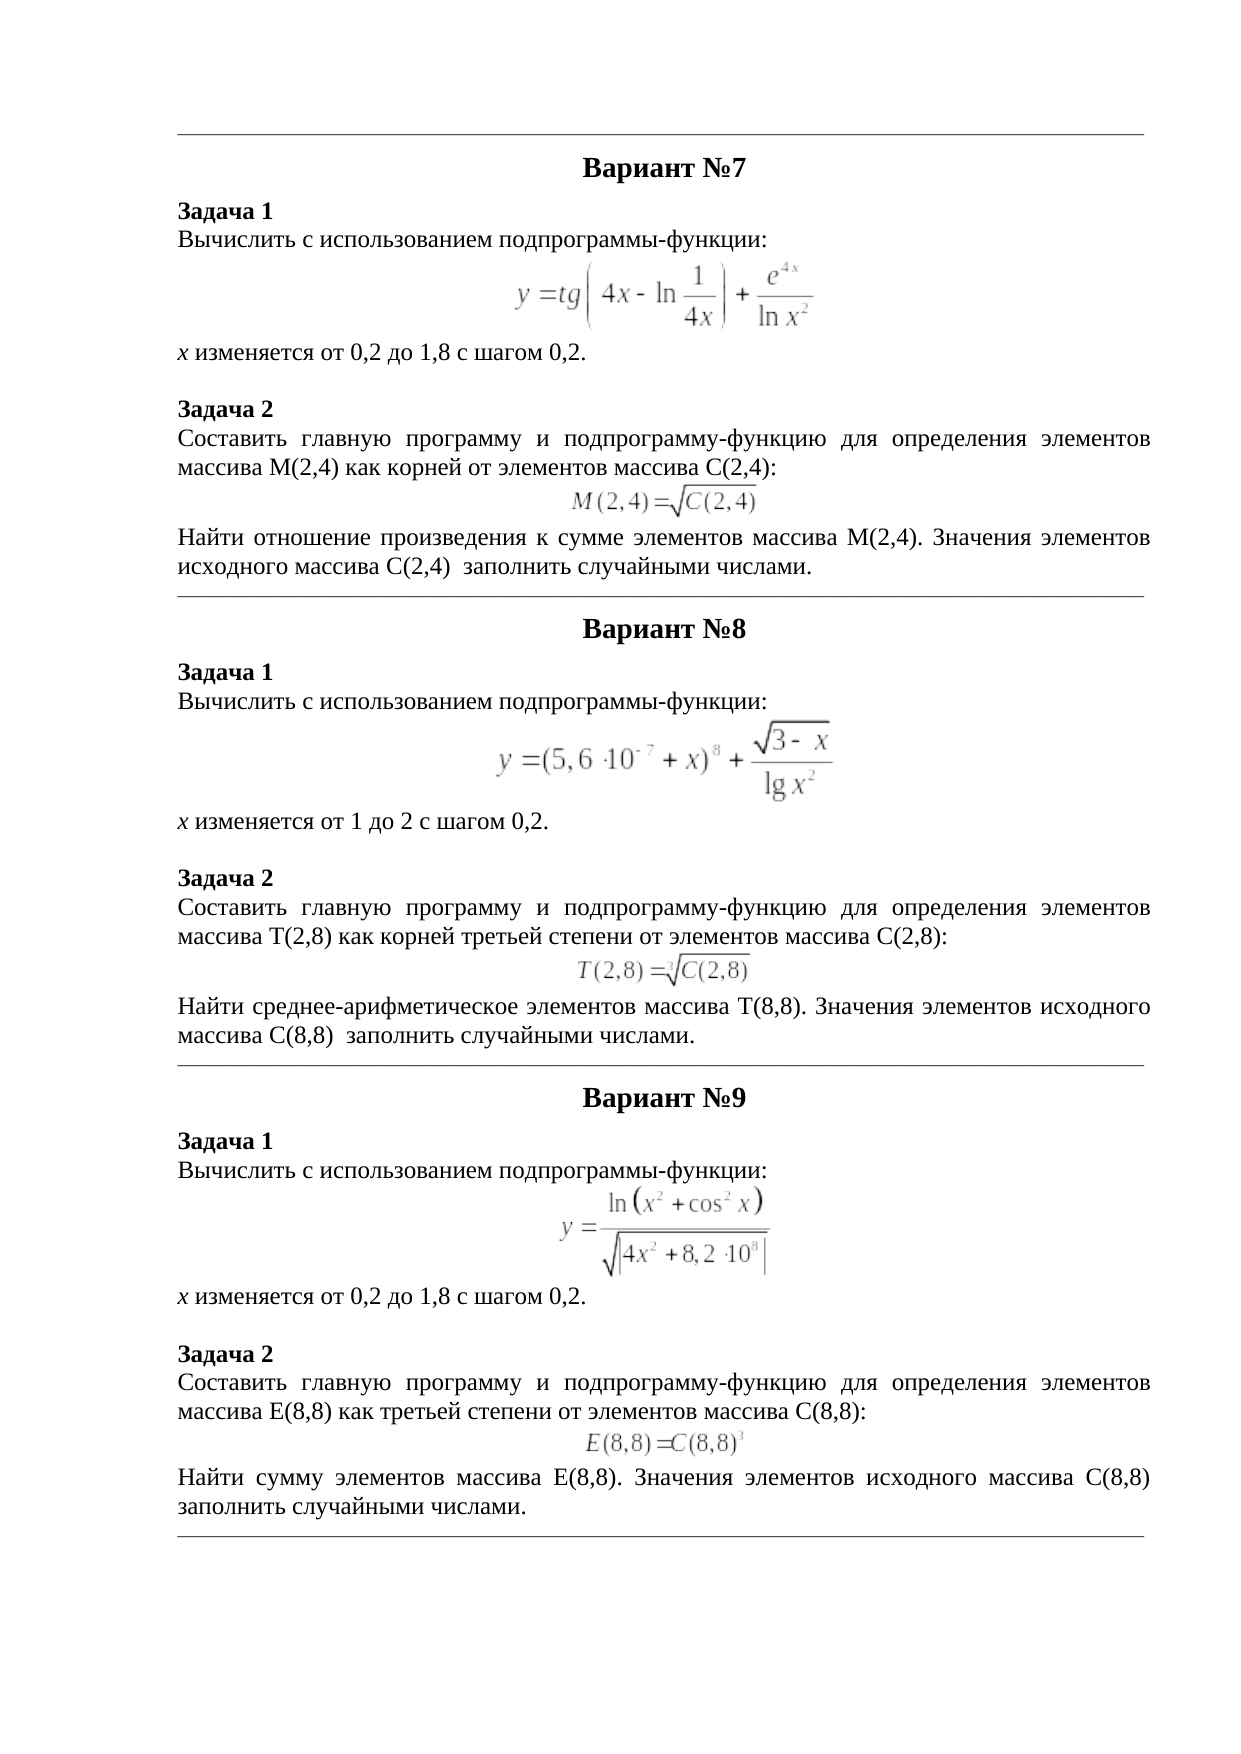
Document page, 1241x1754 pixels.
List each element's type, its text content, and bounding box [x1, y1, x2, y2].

text Найти среднее-арифметическое элементов массива Т(8,8). Значения элементов исходного массива С(8,8) заполнить случайными числами. [177, 991, 1152, 1048]
text Вычислить с использованием подпрограммы-функции: [177, 224, 1152, 253]
text Вариант №8 [177, 611, 1152, 645]
text Задача 2 [177, 394, 1152, 423]
text Вариант №7 [177, 150, 1152, 183]
text Найти отношение произведения к сумме элементов массива М(2,4). Значения элементов исходного массива С(2,4) заполнить случайными числами. [177, 522, 1152, 579]
text Составить главную программу и подпрограмму-функцию для определения элементов массива Е(8,8) как третьей степени от элементов массива С(8,8): [177, 1367, 1152, 1425]
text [177, 118, 1152, 137]
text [177, 1520, 1152, 1539]
text Задача 2 [177, 863, 1152, 892]
text Вариант №9 [177, 1080, 1152, 1114]
text Вычислить с использованием подпрограммы-функции: [177, 686, 1152, 715]
text Задача 1 [177, 196, 1152, 224]
text ____________________________________________________________________________________________________________________ [177, 579, 1152, 599]
text х изменяется от 0,2 до 1,8 с шагом 0,2. [177, 1281, 1152, 1310]
text Вычислить с использованием подпрограммы-функции: [177, 1155, 1152, 1184]
text Задача 1 [177, 1126, 1152, 1155]
text х изменяется от 1 до 2 с шагом 0,2. [177, 806, 1152, 835]
text х изменяется от 0,2 до 1,8 с шагом 0,2. [177, 337, 1152, 366]
text Составить главную программу и подпрограмму-функцию для определения элементов массива М(2,4) как корней от элементов массива С(2,4): [177, 423, 1152, 481]
text Задача 1 [177, 657, 1152, 686]
text Найти сумму элементов массива Е(8,8). Значения элементов исходного массива С(8,8) заполнить случайными числами. [177, 1462, 1152, 1520]
text Составить главную программу и подпрограмму-функцию для определения элементов массива Т(2,8) как корней третьей степени от элементов массива С(2,8): [177, 892, 1152, 950]
text ____________________________________________________________________________________________________________________ [177, 1048, 1152, 1068]
text Задача 2 [177, 1339, 1152, 1367]
